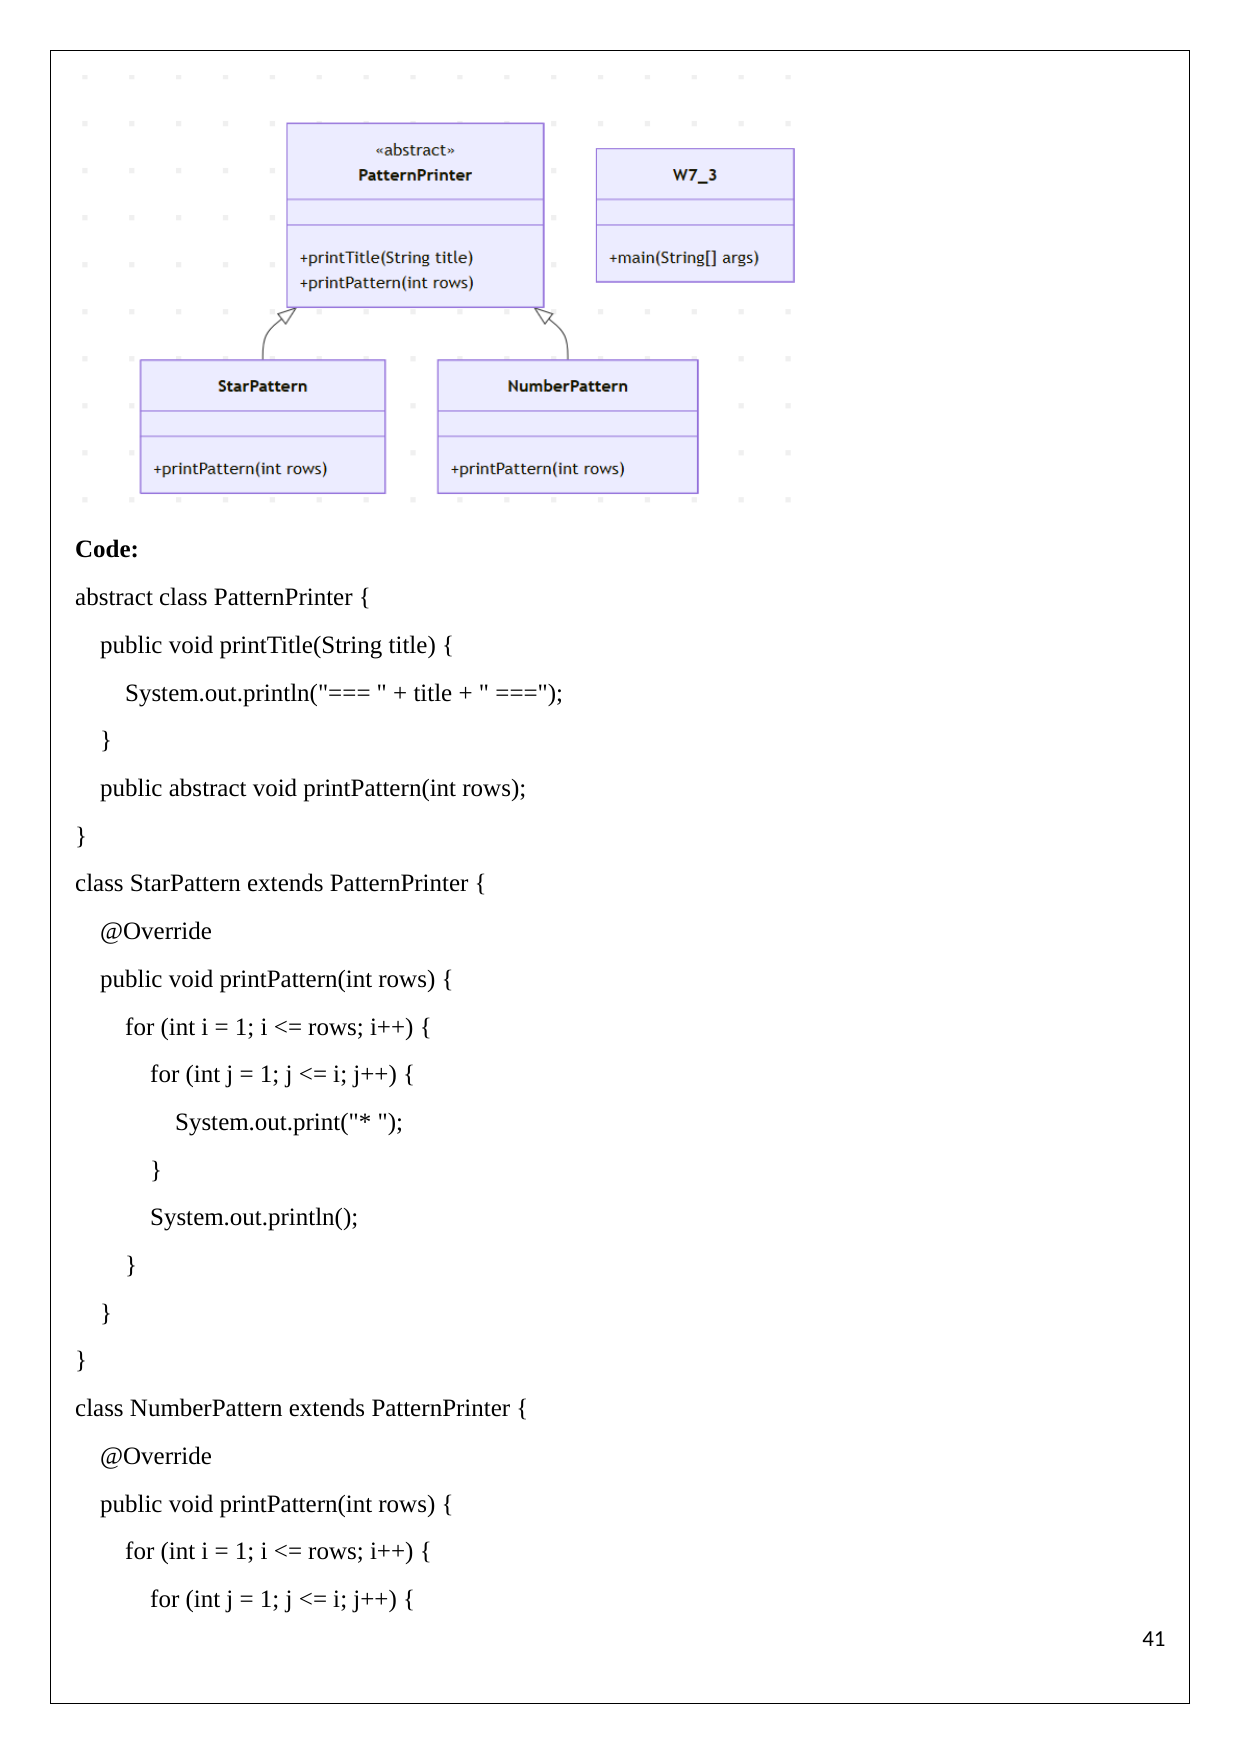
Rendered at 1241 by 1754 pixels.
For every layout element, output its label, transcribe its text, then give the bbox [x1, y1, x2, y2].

text } [75, 1298, 1165, 1327]
text } [75, 1250, 1165, 1279]
text } [75, 1155, 1165, 1183]
text public void printPattern(int rows) { [75, 1489, 1165, 1517]
text } [75, 821, 1165, 849]
text for (int j = 1; j <= i; j++) { [75, 1584, 1165, 1613]
text class StarPattern extends PatternPrinter { [75, 868, 1165, 897]
text for (int i = 1; i <= rows; i++) { [75, 1536, 1165, 1565]
picture [75, 75, 823, 516]
text System.out.print("* "); [75, 1107, 1165, 1136]
text for (int j = 1; j <= i; j++) { [75, 1059, 1165, 1088]
text for (int i = 1; i <= rows; i++) { [75, 1012, 1165, 1040]
text } [75, 1346, 1165, 1374]
text public void printTitle(String title) { [75, 630, 1165, 659]
text System.out.println("=== " + title + " ==="); [75, 678, 1165, 706]
text abstract class PatternPrinter { [75, 582, 1165, 611]
text class NumberPattern extends PatternPrinter { [75, 1393, 1165, 1422]
text public void printPattern(int rows) { [75, 964, 1165, 993]
text } [75, 725, 1165, 754]
text @Override [75, 1441, 1165, 1470]
text System.out.println(); [75, 1202, 1165, 1231]
text Code: [75, 534, 1165, 563]
text @Override [75, 916, 1165, 945]
text public abstract void printPattern(int rows); [75, 773, 1165, 802]
